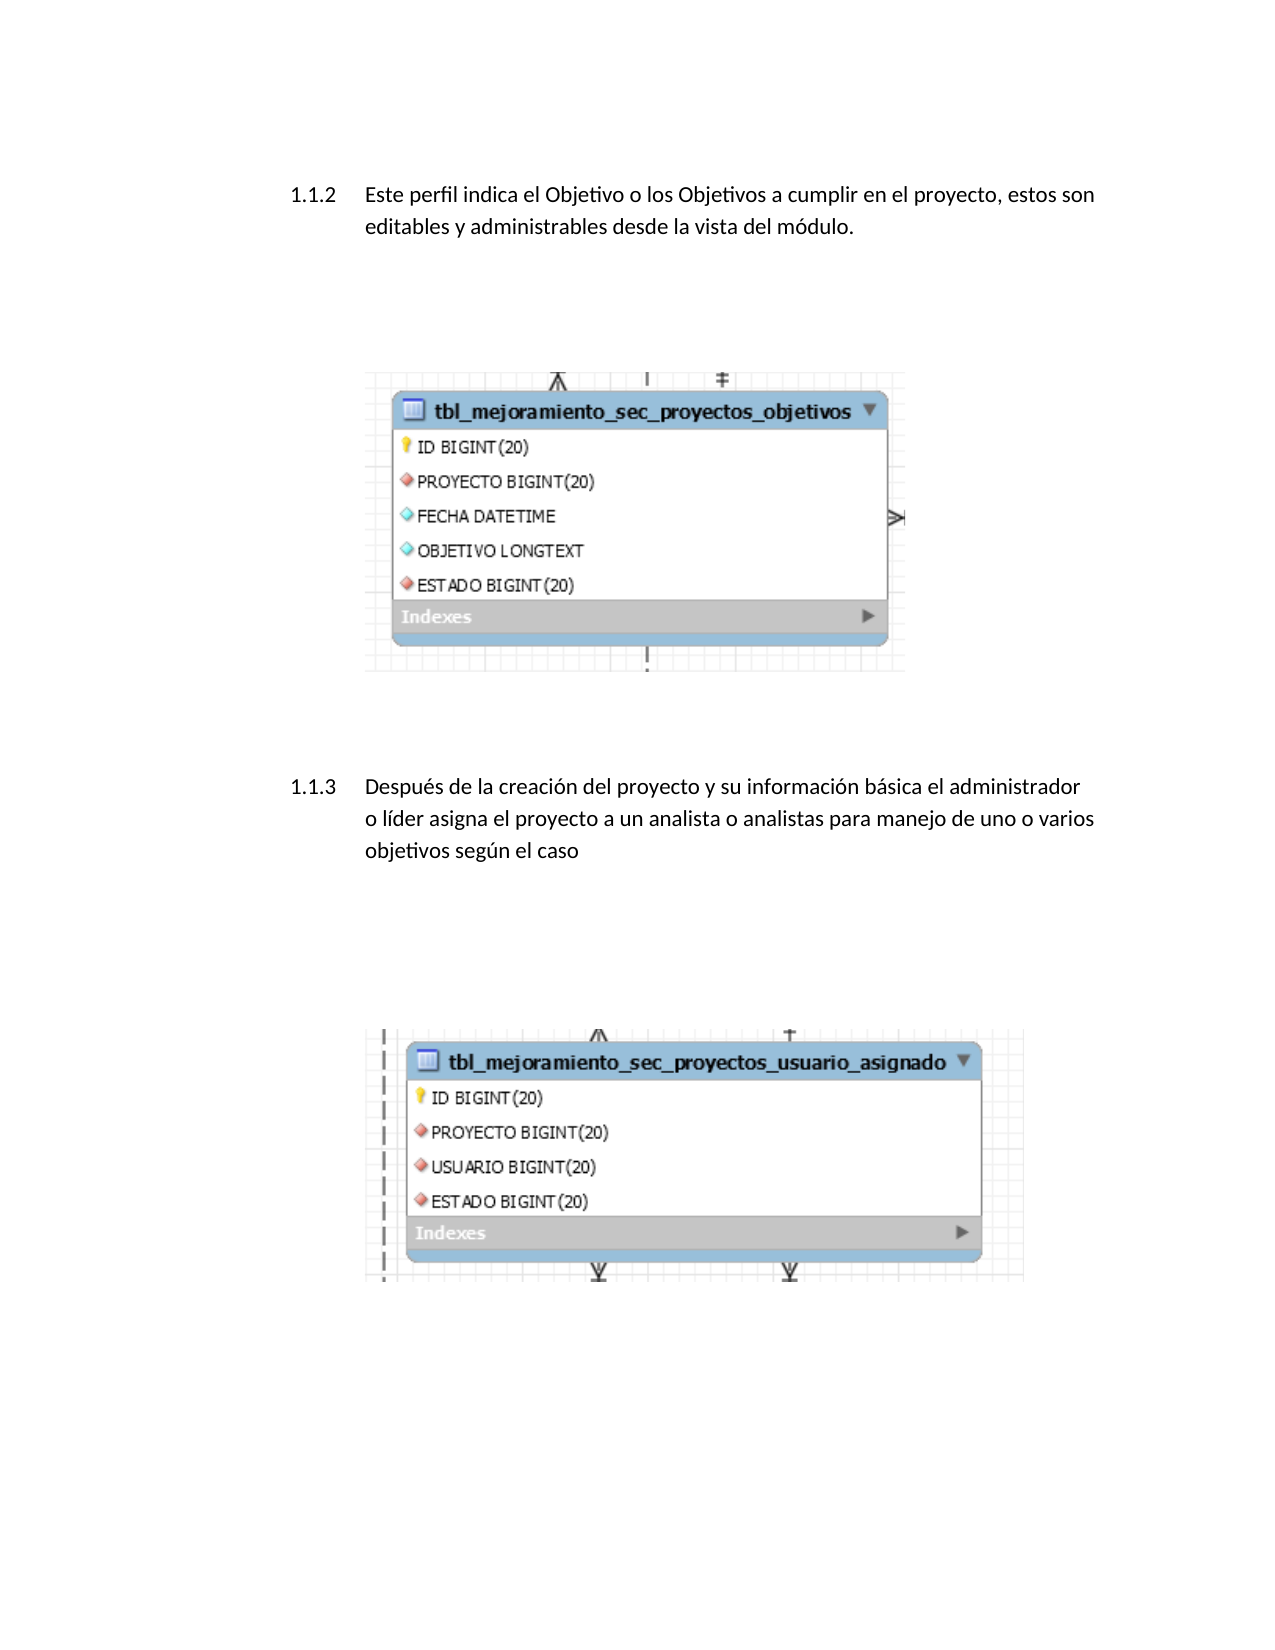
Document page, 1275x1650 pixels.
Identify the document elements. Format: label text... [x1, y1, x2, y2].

list Este perfil indica el Objetivo o los Objetivos a cumplir en el proyecto, estos son editables y administrables desde la vista del módulo. [290, 180, 1098, 240]
picture [364, 1029, 1024, 1282]
picture [364, 372, 906, 672]
list Después de la creación del proyecto y su información básica el administrador o líder asigna el proyecto a un analista o analistas para manejo de uno o varios objetivos según el caso [290, 772, 1098, 864]
